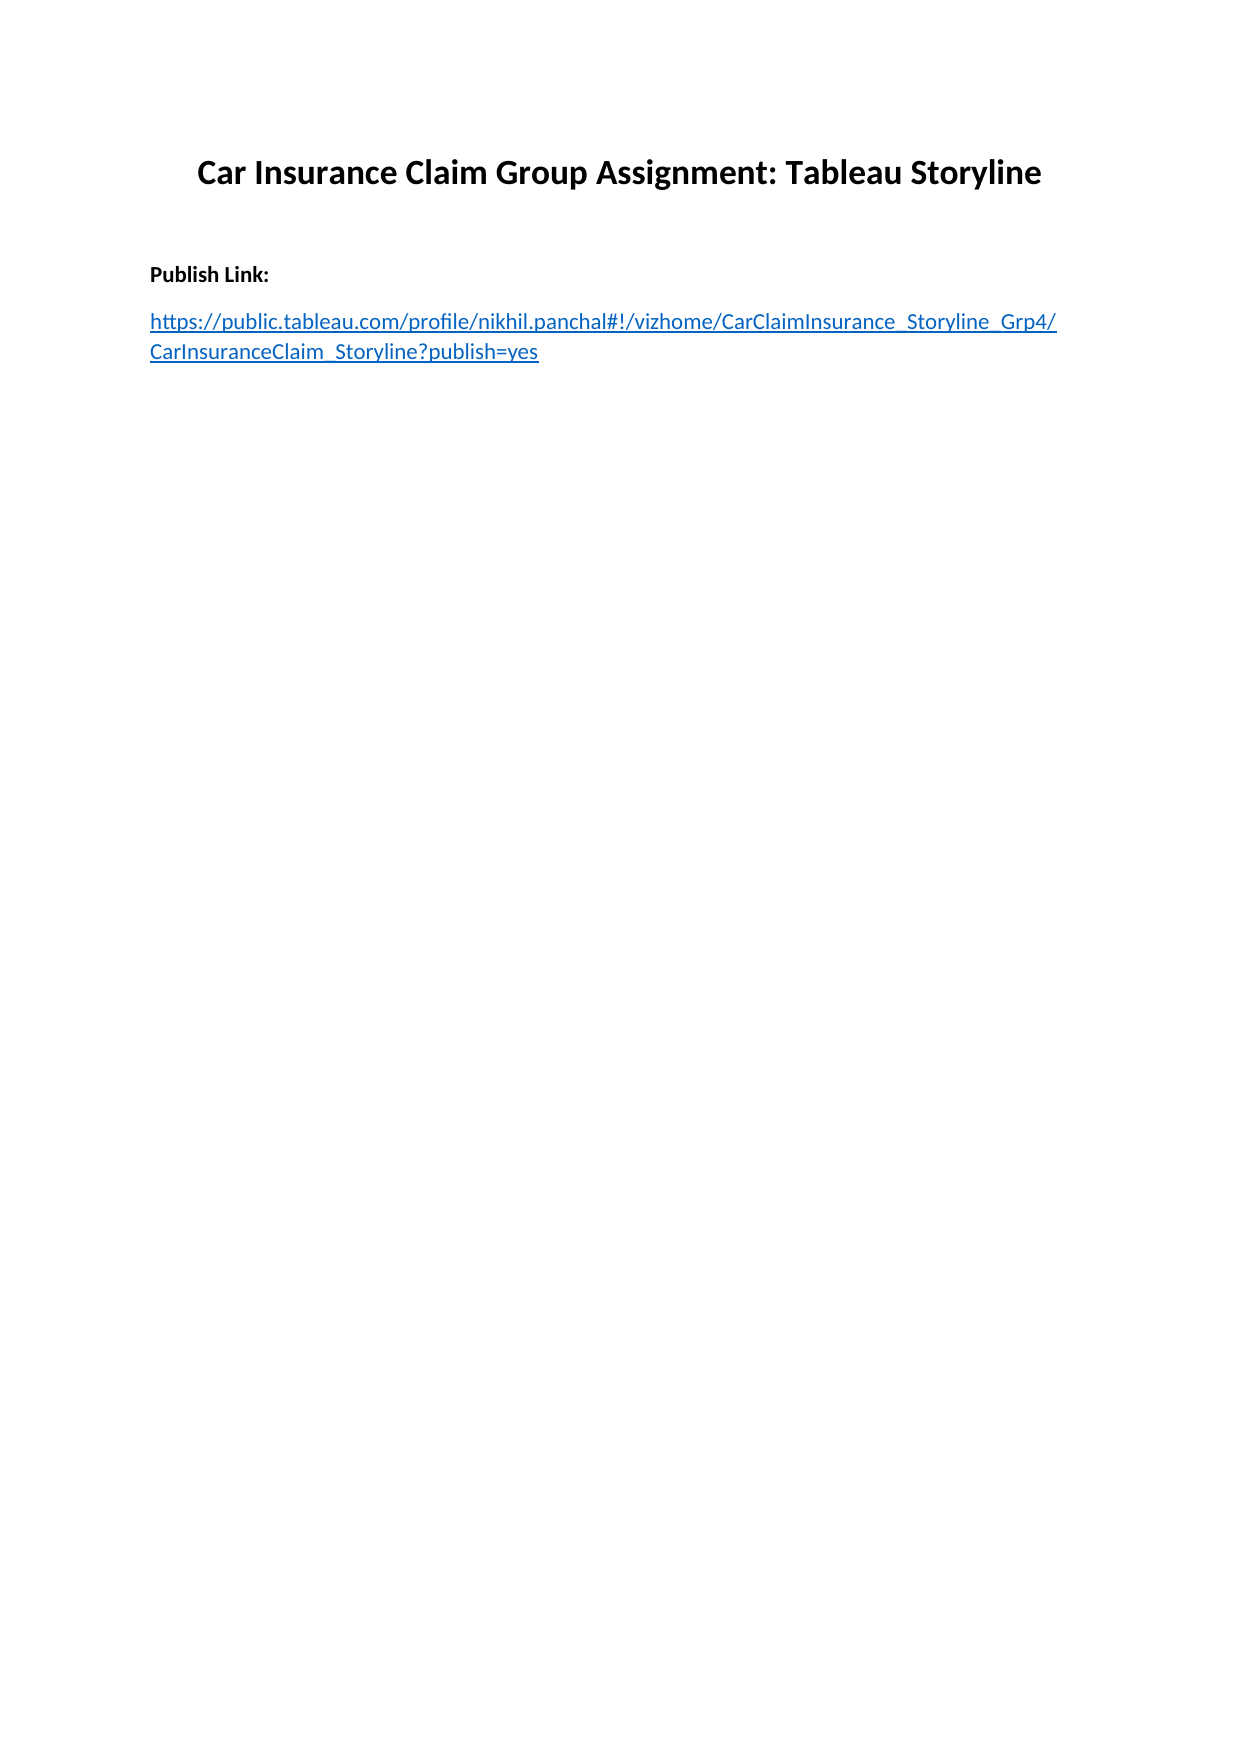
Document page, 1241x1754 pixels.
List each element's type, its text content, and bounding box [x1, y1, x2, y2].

text Car Insurance Claim Group Assignment: Tableau Storyline [150, 150, 1090, 193]
text Publish Link: [150, 260, 1090, 288]
text https://public.tableau.com/profile/nikhil.panchal#!/vizhome/CarClaimInsurance_Storyline_Grp4/CarInsuranceClaim_Storyline?publish=yes [150, 307, 1090, 365]
